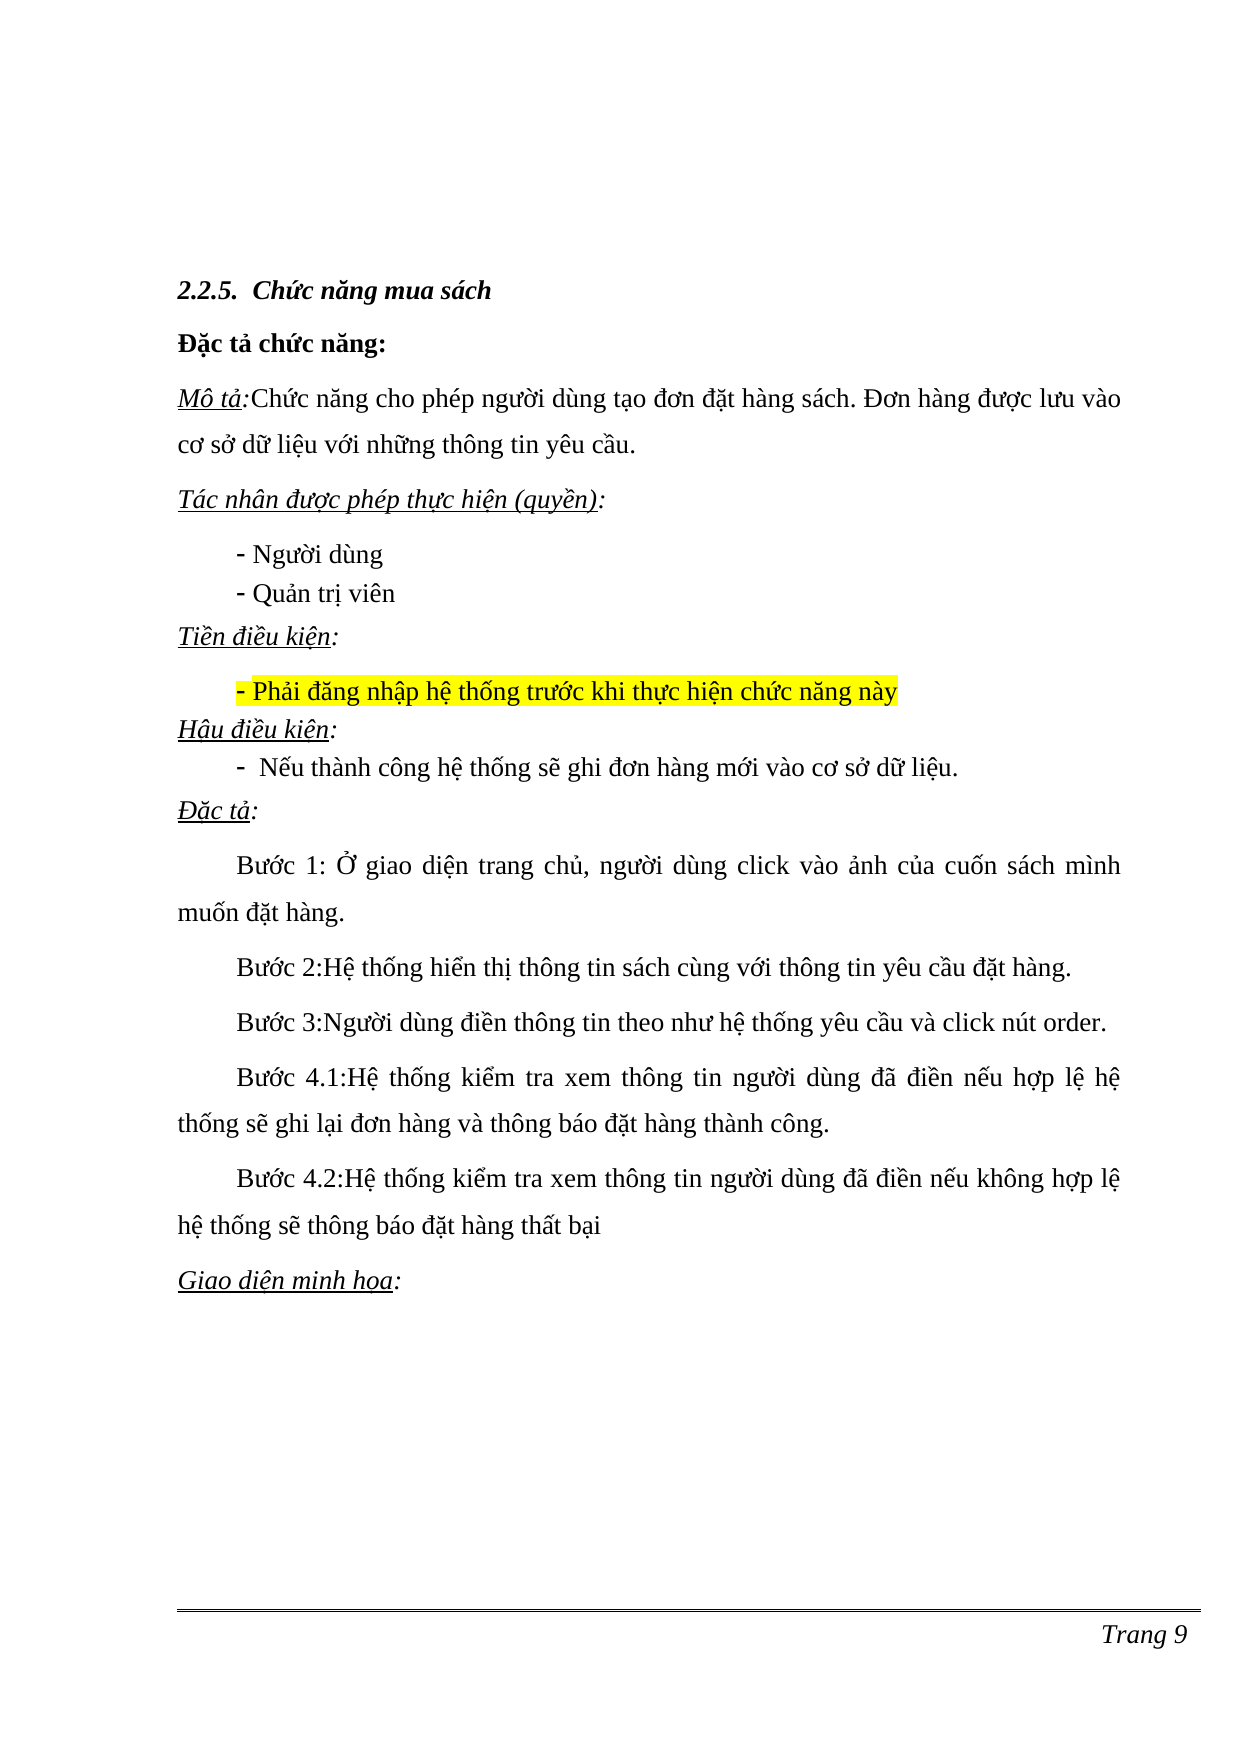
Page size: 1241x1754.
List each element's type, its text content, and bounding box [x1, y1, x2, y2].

text Bước 2:Hệ thống hiển thị thông tin sách cùng với thông tin yêu cầu đặt hàng. [177, 951, 1122, 982]
text Tiền điều kiện: [177, 619, 1122, 651]
text Bước 3:Người dùng điền thông tin theo như hệ thống yêu cầu và click nút order. [177, 1006, 1122, 1037]
text Mô tả:Chức năng cho phép người dùng tạo đơn đặt hàng sách. Đơn hàng được lưu vào cơ sở dữ liệu với những thông tin yêu cầu. [177, 382, 1122, 459]
list Quản trị viên [236, 577, 1122, 608]
text Bước 4.2:Hệ thống kiểm tra xem thông tin người dùng đã điền nếu không hợp lệ hệ thống sẽ thông báo đặt hàng thất bại [177, 1162, 1122, 1240]
text Tác nhân được phép thực hiện (quyền): [177, 483, 1122, 514]
subtitle Chức năng mua sách [177, 274, 1122, 305]
list Nếu thành công hệ thống sẽ ghi đơn hàng mới vào cơ sở dữ liệu. [236, 751, 1122, 783]
text Đặc tả chức năng: [177, 327, 1122, 358]
text Bước 1: Ở giao diện trang chủ, người dùng click vào ảnh của cuốn sách mình muốn đặt hàng. [177, 849, 1122, 927]
text Bước 4.1:Hệ thống kiểm tra xem thông tin người dùng đã điền nếu hợp lệ hệ thống sẽ ghi lại đơn hàng và thông báo đặt hàng thành công. [177, 1061, 1122, 1139]
text Hậu điều kiện: [177, 713, 1122, 744]
list Người dùng [236, 538, 1122, 569]
text Đặc tả: [177, 794, 1122, 825]
text Giao diện minh họa: [177, 1264, 1122, 1295]
list Phải đăng nhập hệ thống trước khi thực hiện chức năng này [236, 674, 1122, 706]
